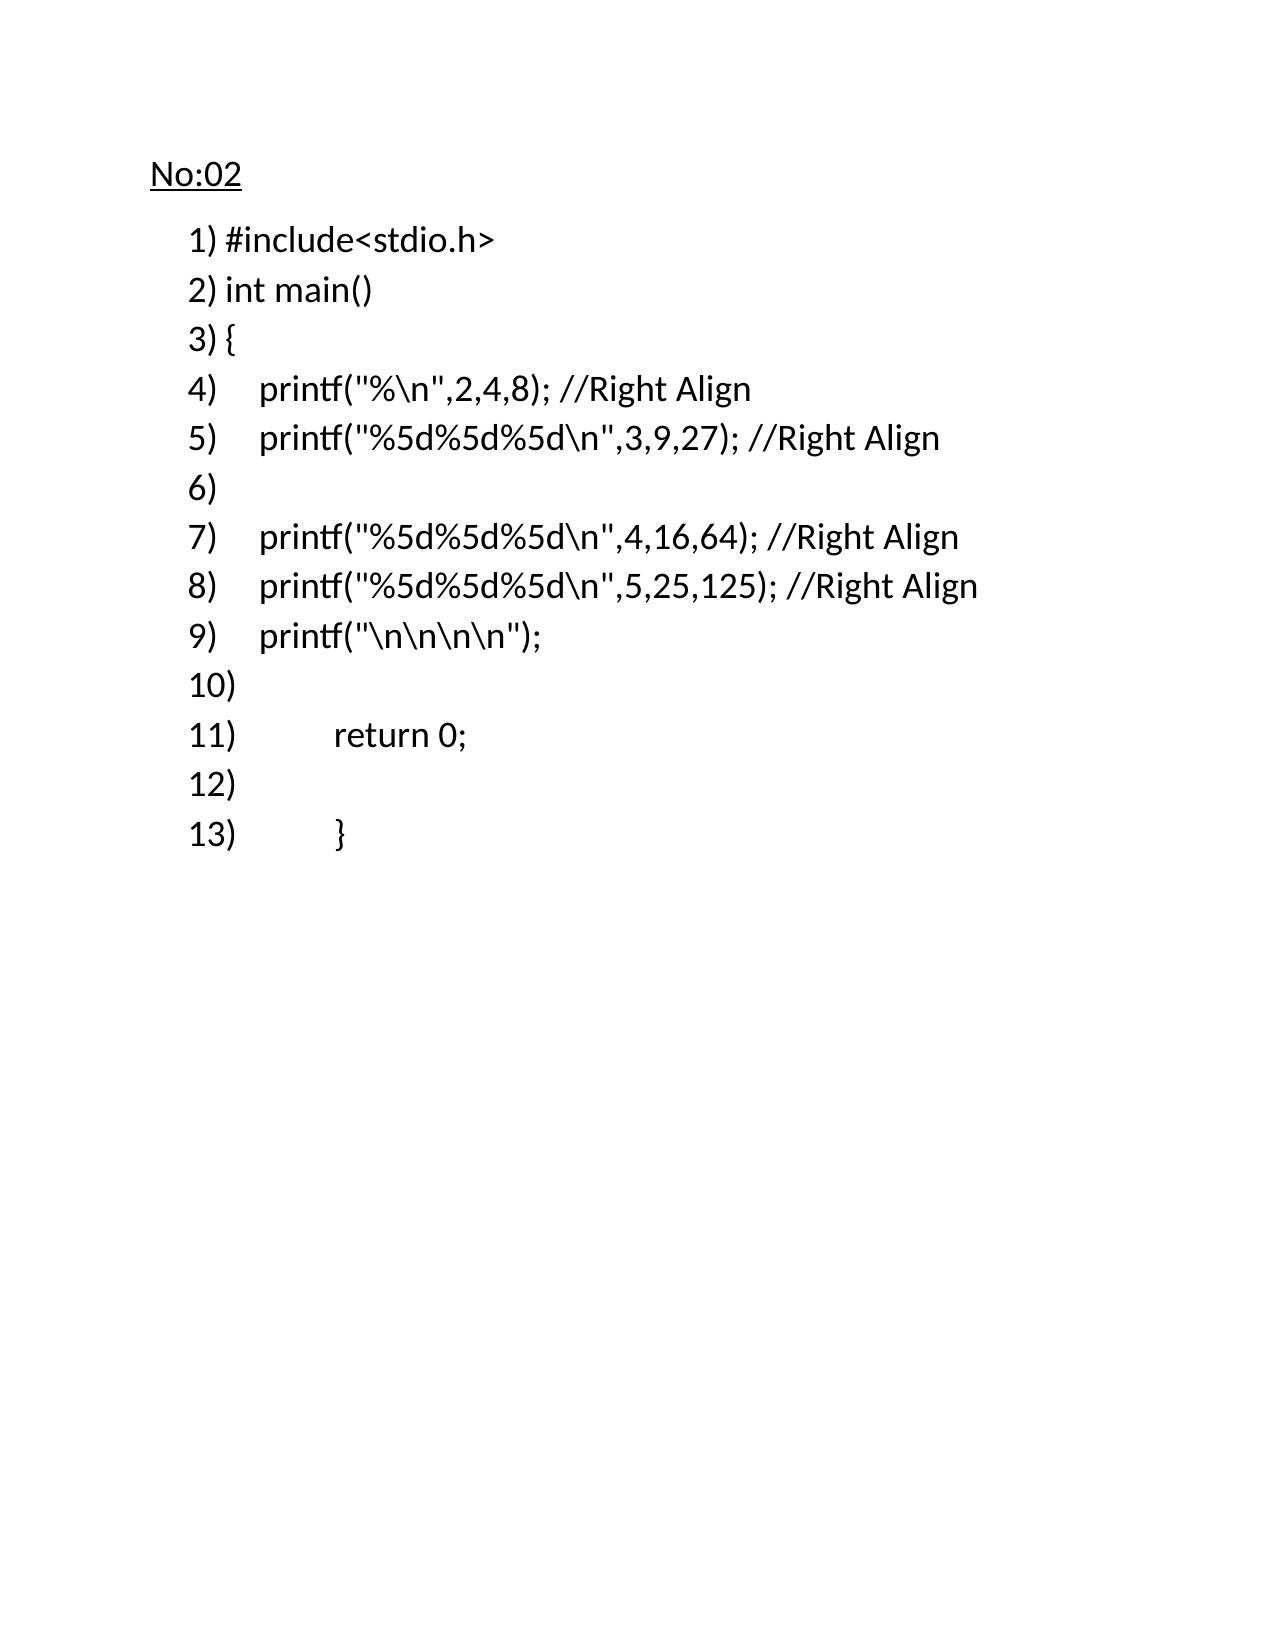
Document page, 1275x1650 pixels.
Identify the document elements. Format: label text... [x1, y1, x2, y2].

list return 0; [187, 711, 1125, 757]
list { [187, 315, 1125, 361]
list } [187, 810, 1125, 856]
list printf("%5d%5d%5d\n",4,16,64); //Right Align [187, 513, 1125, 559]
list printf("%\n",2,4,8); //Right Align [187, 364, 1125, 410]
list int main() [187, 266, 1125, 311]
list printf("\n\n\n\n"); [187, 612, 1125, 658]
list printf("%5d%5d%5d\n",3,9,27); //Right Align [187, 414, 1125, 460]
list #include<stdio.h> [187, 216, 1125, 262]
list printf("%5d%5d%5d\n",5,25,125); //Right Align [187, 562, 1125, 608]
text No:02 [150, 150, 1125, 196]
